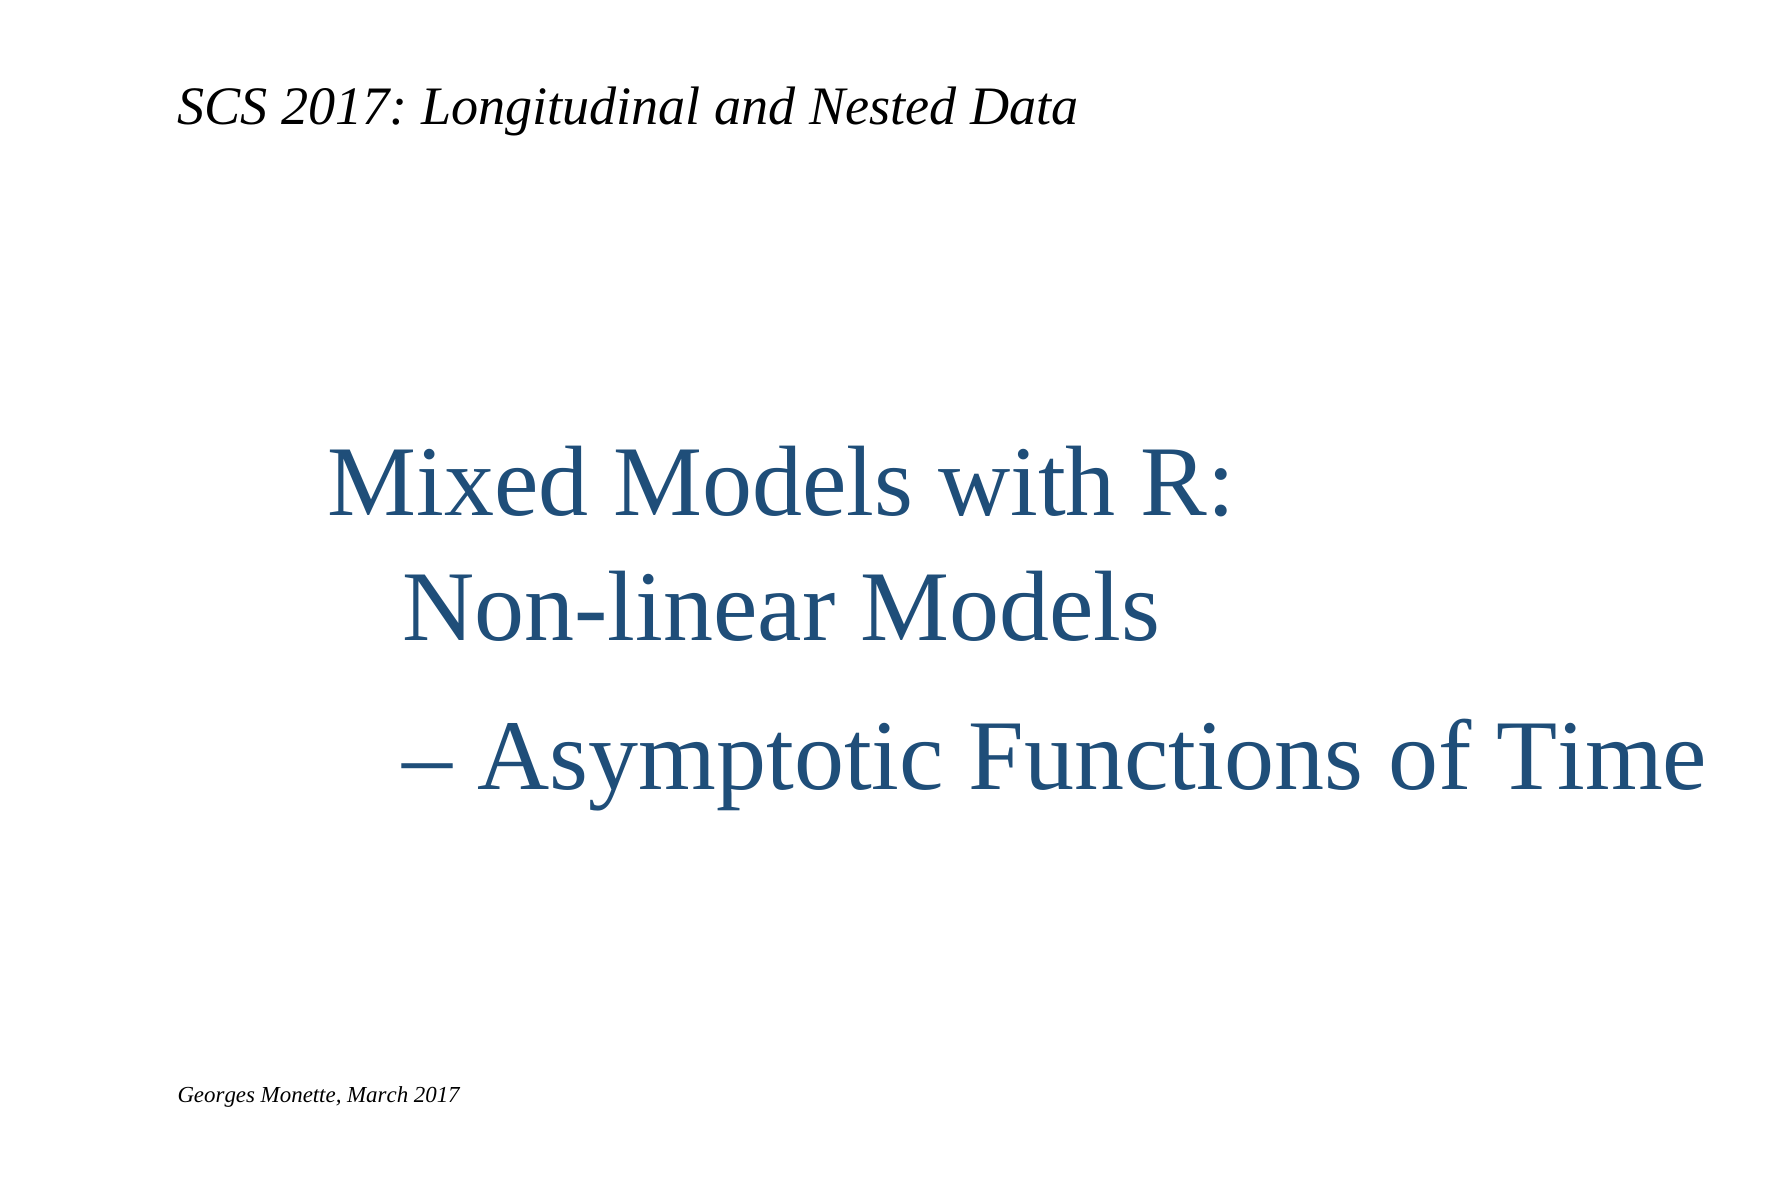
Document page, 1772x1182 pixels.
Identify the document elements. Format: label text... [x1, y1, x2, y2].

subtitle – Asymptotic Functions of Time [402, 696, 1728, 811]
subtitle Mixed Models with R: Non-linear Models [327, 422, 1728, 662]
